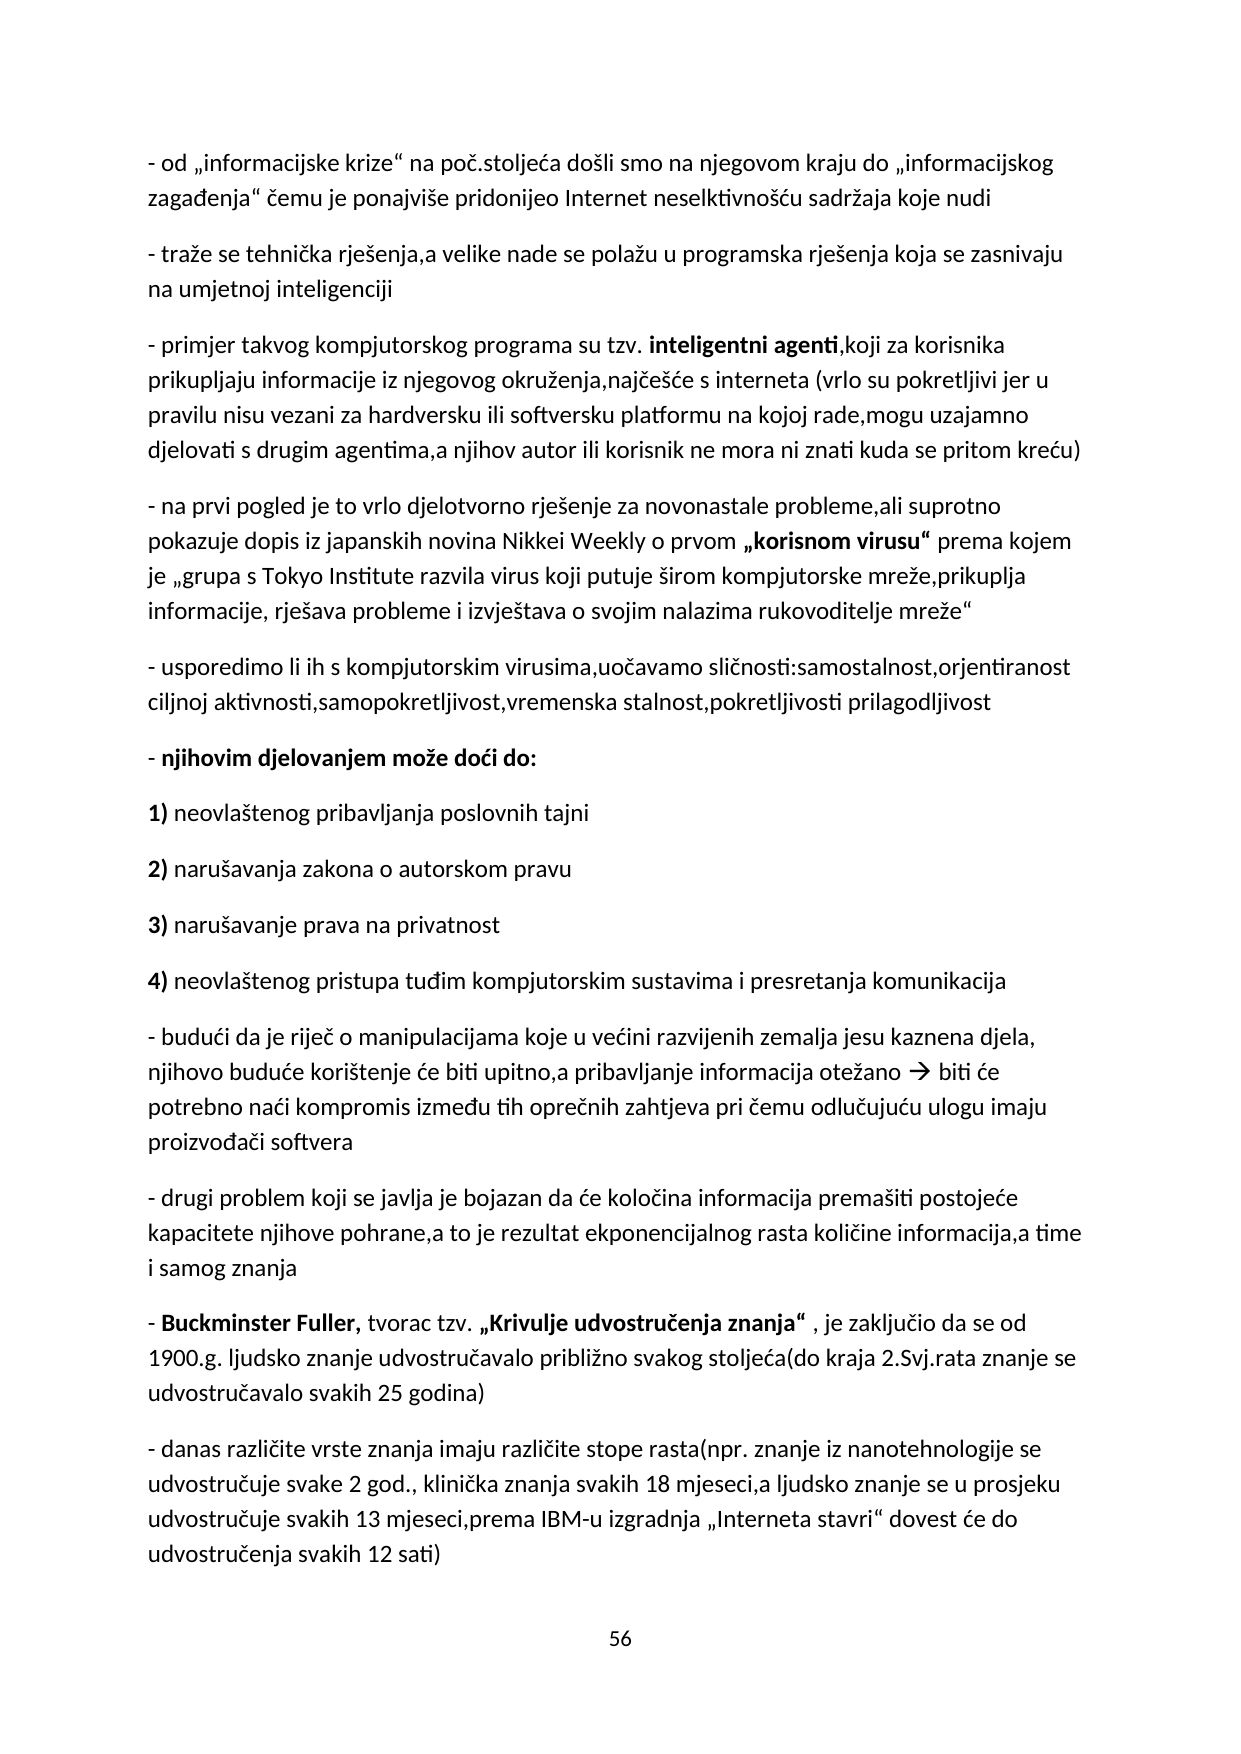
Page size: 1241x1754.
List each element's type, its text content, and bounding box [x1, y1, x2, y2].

text - usporedimo li ih s kompjutorskim virusima,uočavamo sličnosti:samostalnost,orjentiranost ciljnoj aktivnosti,samopokretljivost,vremenska stalnost,pokretljivosti prilagodljivost [148, 651, 1093, 716]
text - od „informacijske krize“ na poč.stoljeća došli smo na njegovom kraju do „informacijskog zagađenja“ čemu je ponajviše pridonijeo Internet neselktivnošću sadržaja koje nudi [148, 148, 1093, 213]
text - drugi problem koji se javlja je bojazan da će koločina informacija premašiti postojeće kapacitete njihove pohrane,a to je rezultat ekponencijalnog rasta količine informacija,a time i samog znanja [148, 1182, 1093, 1282]
text - njihovim djelovanjem može doći do: [148, 742, 1093, 772]
text - na prvi pogled je to vrlo djelotvorno rješenje za novonastale probleme,ali suprotno pokazuje dopis iz japanskih novina Nikkei Weekly o prvom „korisnom virusu“ prema kojem je „grupa s Tokyo Institute razvila virus koji putuje širom kompjutorske mreže,prikuplja informacije, rješava probleme i izvještava o svojim nalazima rukovoditelje mreže“ [148, 490, 1093, 626]
text - danas različite vrste znanja imaju različite stope rasta(npr. znanje iz nanotehnologije se udvostručuje svake 2 god., klinička znanja svakih 18 mjeseci,a ljudsko znanje se u prosjeku udvostručuje svakih 13 mjeseci,prema IBM-u izgradnja „Interneta stavri“ dovest će do udvostručenja svakih 12 sati) [148, 1433, 1093, 1569]
text 2) narušavanja zakona o autorskom pravu [148, 853, 1093, 884]
text - traže se tehnička rješenja,a velike nade se polažu u programska rješenja koja se zasnivaju na umjetnoj inteligenciji [148, 238, 1093, 304]
text 4) neovlaštenog pristupa tuđim kompjutorskim sustavima i presretanja komunikacija [148, 965, 1093, 996]
text 3) narušavanje prava na privatnost [148, 909, 1093, 940]
text - budući da je riječ o manipulacijama koje u većini razvijenih zemalja jesu kaznena djela, njihovo buduće korištenje će biti upitno,a pribavljanje informacija otežano biti će potrebno naći kompromis između tih oprečnih zahtjeva pri čemu odlučujuću ulogu imaju proizvođači softvera [148, 1021, 1093, 1156]
text - primjer takvog kompjutorskog programa su tzv. inteligentni agenti,koji za korisnika prikupljaju informacije iz njegovog okruženja,najčešće s interneta (vrlo su pokretljivi jer u pravilu nisu vezani za hardversku ili softversku platformu na kojoj rade,mogu uzajamno djelovati s drugim agentima,a njihov autor ili korisnik ne mora ni znati kuda se pritom kreću) [148, 329, 1093, 465]
text 1) neovlaštenog pribavljanja poslovnih tajni [148, 798, 1093, 828]
text - Buckminster Fuller, tvorac tzv. „Krivulje udvostručenja znanja“ , je zaključio da se od 1900.g. ljudsko znanje udvostručavalo približno svakog stoljeća(do kraja 2.Svj.rata znanje se udvostručavalo svakih 25 godina) [148, 1308, 1093, 1408]
